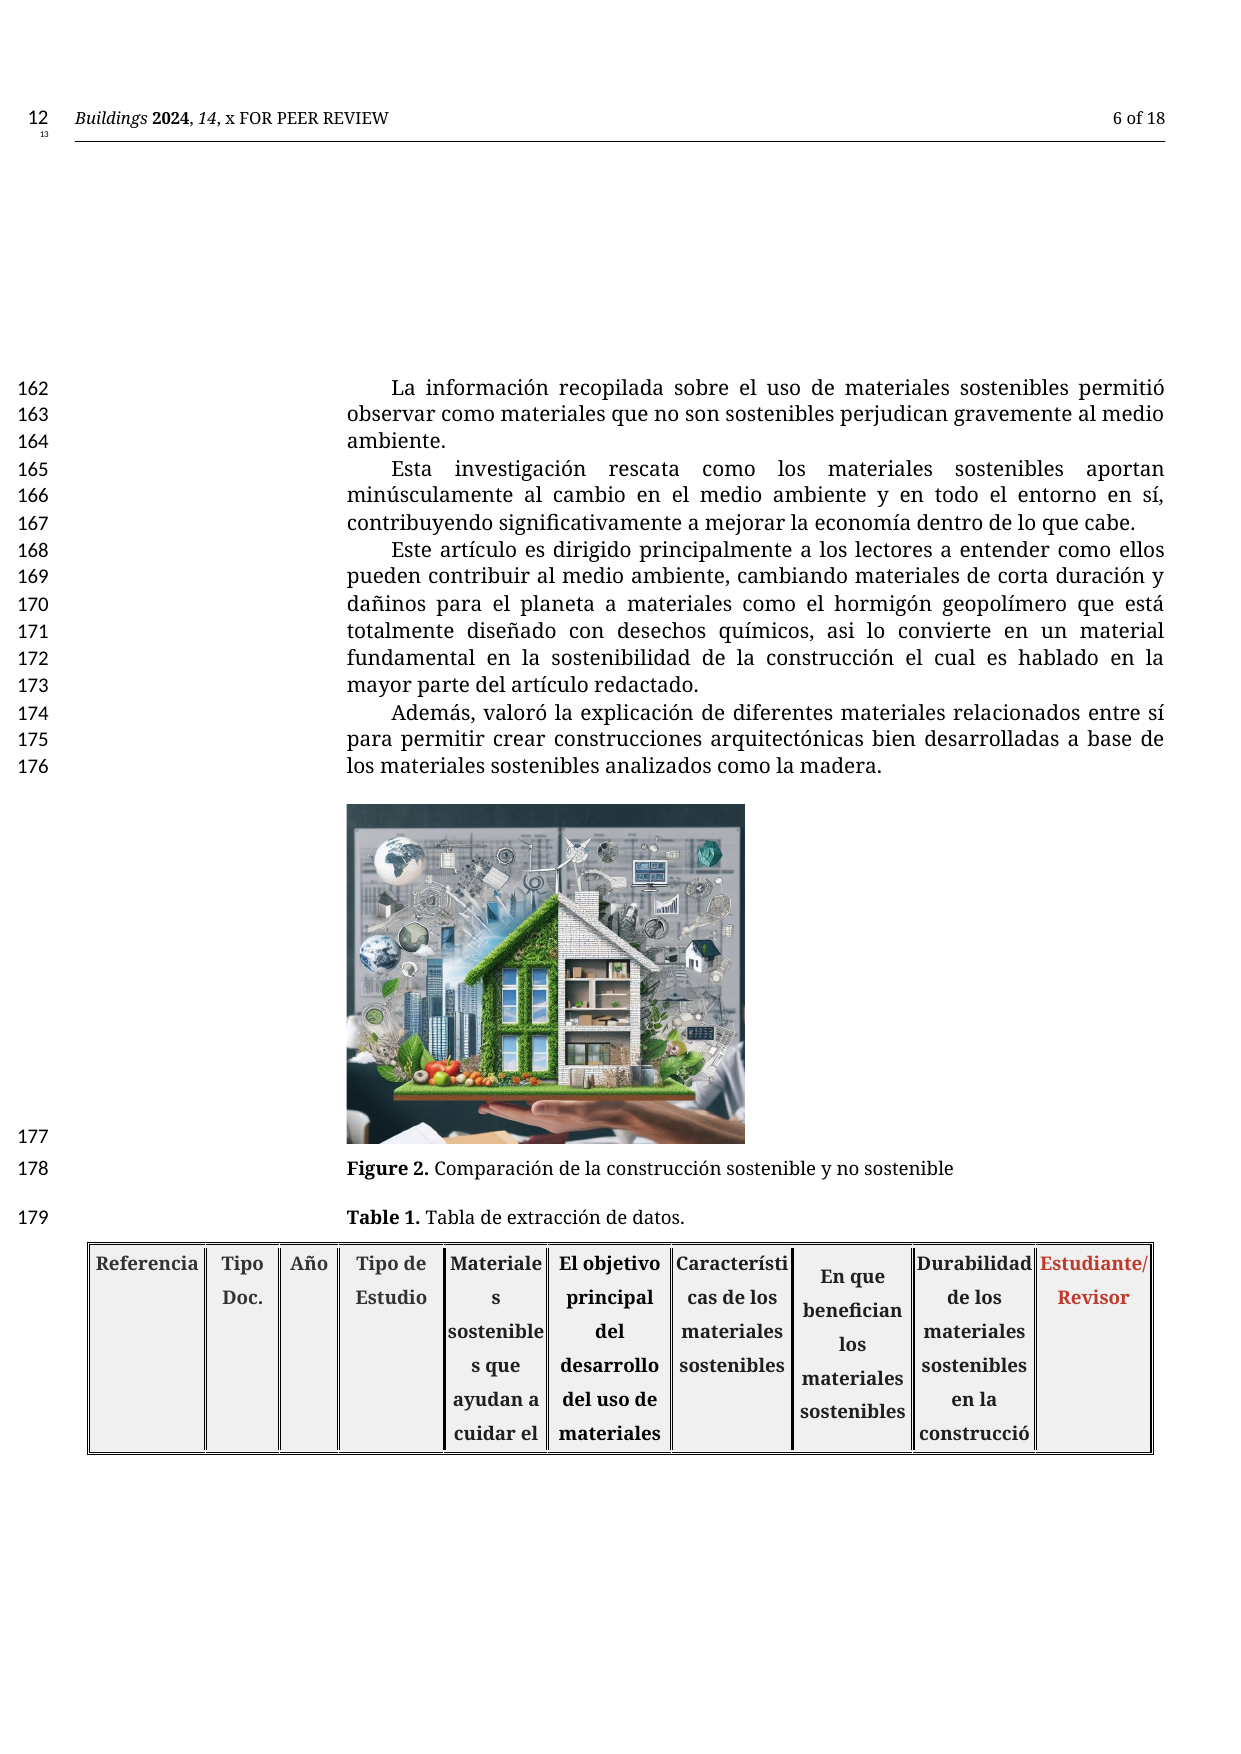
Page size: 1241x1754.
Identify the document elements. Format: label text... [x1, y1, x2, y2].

text Table 1. Tabla de extracción de datos. [347, 1205, 1165, 1229]
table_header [672, 1245, 792, 1451]
text Este artículo es dirigido principalmente a los lectores a entender como ellos pueden contribuir al medio ambiente, cambiando materiales de corta duración y dañinos para el planeta a materiales como el hormigón geopolímero que está totalmente diseñado con desechos químicos, asi lo convierte en un material fundamental en la sostenibilidad de la construcción el cual es hablado en la mayor parte del artículo redactado. [347, 536, 1165, 698]
table_header Año [280, 1245, 338, 1451]
picture [346, 804, 745, 1144]
table_header Referencia [90, 1245, 206, 1451]
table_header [792, 1243, 913, 1451]
table_header Tipo Doc. [206, 1245, 279, 1451]
text Esta investigación rescata como los materiales sostenibles aportan minúsculamente al cambio en el medio ambiente y en todo el entorno en sí, contribuyendo significativamente a mejorar la economía dentro de lo que cabe. [347, 455, 1165, 536]
text Figure 2. Comparación de la construcción sostenible y no sostenible [347, 1156, 1165, 1180]
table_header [548, 1245, 672, 1451]
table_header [444, 1245, 548, 1451]
table_header Estudiante/Revisor [1036, 1245, 1150, 1451]
text Además, valoró la explicación de diferentes materiales relacionados entre sí para permitir crear construcciones arquitectónicas bien desarrolladas a base de los materiales sostenibles analizados como la madera. [347, 698, 1165, 779]
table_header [913, 1245, 1036, 1451]
text La información recopilada sobre el uso de materiales sostenibles permitió observar como materiales que no son sostenibles perjudican gravemente al medio ambiente. [347, 374, 1165, 455]
table_header Tipo de Estudio [339, 1243, 444, 1451]
